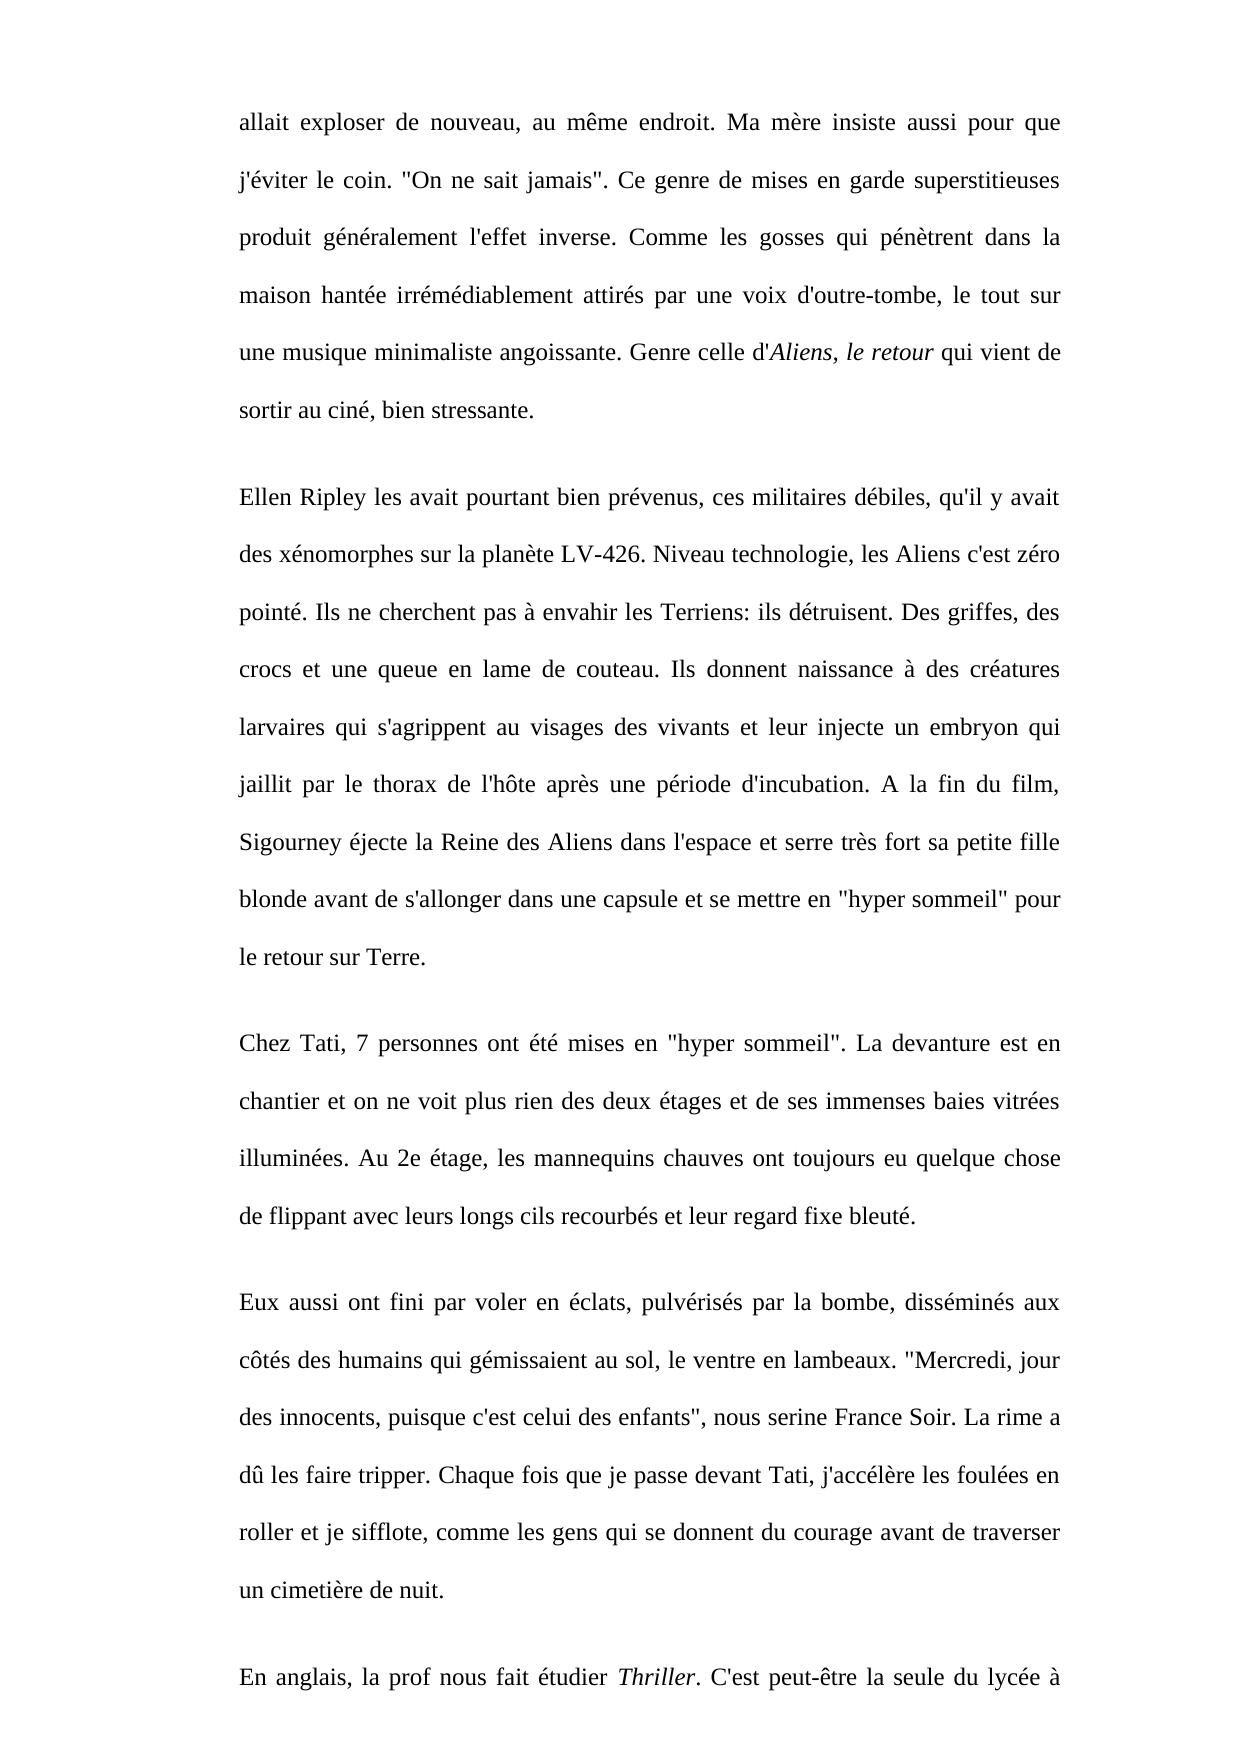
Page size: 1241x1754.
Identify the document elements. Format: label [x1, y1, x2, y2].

table_header [238, 77, 1063, 1692]
